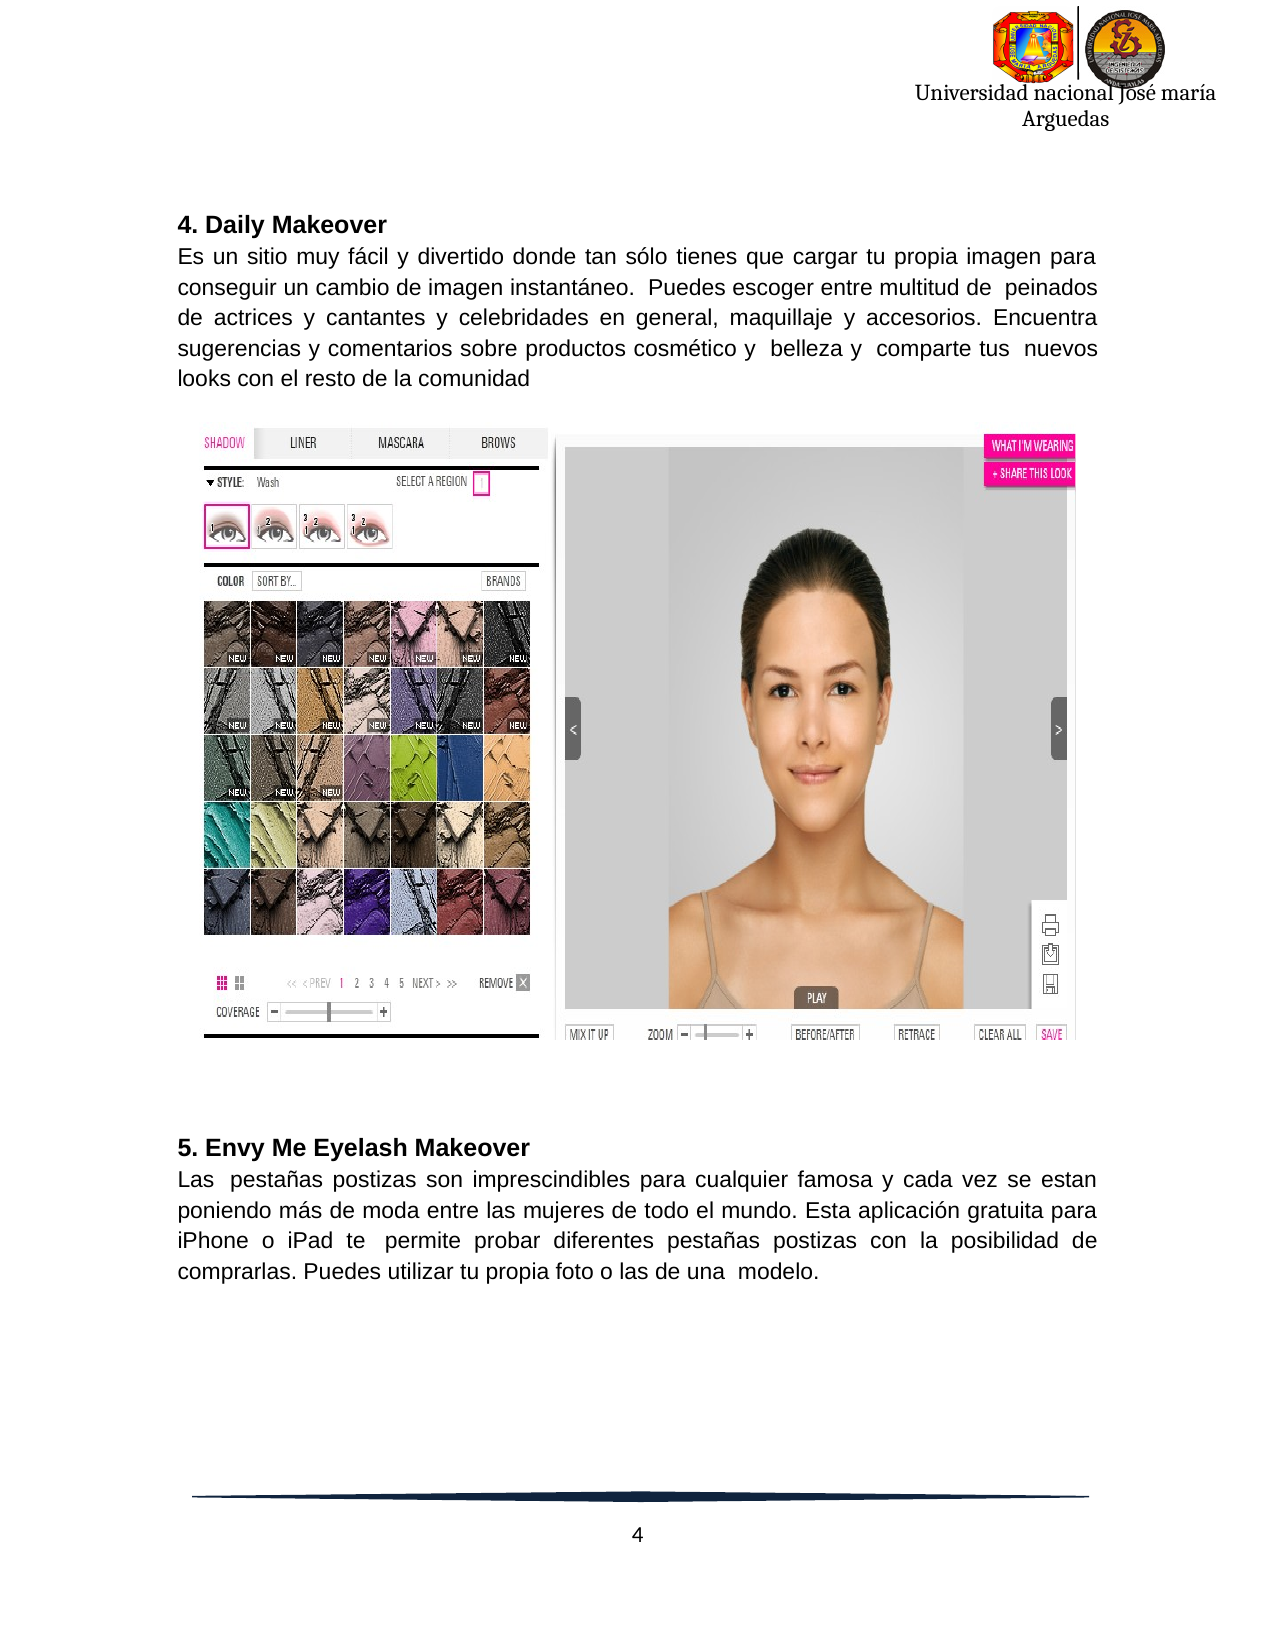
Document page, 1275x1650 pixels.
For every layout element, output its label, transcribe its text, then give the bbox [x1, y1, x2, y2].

text Las pestañas postizas son imprescindibles para cualquier famosa y cada vez se estan poniendo más de moda entre las mujeres de todo el mundo. Esta aplicación gratuita para iPhone o iPad te permite probar diferentes pestañas postizas con la posibilidad de comprarlas. Puedes utilizar tu propia foto o las de una modelo. [177, 1162, 1098, 1284]
text Es un sitio muy fácil y divertido donde tan sólo tienes que cargar tu propia imagen para conseguir un cambio de imagen instantáneo. Puedes escoger entre multitud de peinados de actrices y cantantes y celebridades en general, maquillaje y accesorios. Encuentra sugerencias y comentarios sobre productos cosmético y belleza y comparte tus nuevos looks con el resto de la comunidad [177, 239, 1098, 392]
text 5. Envy Me Eyelash Makeover [177, 1131, 1098, 1162]
picture [199, 422, 1076, 1040]
picture [992, 6, 1074, 88]
text 4. Daily Makeover [177, 209, 1098, 239]
picture [1081, 6, 1168, 93]
